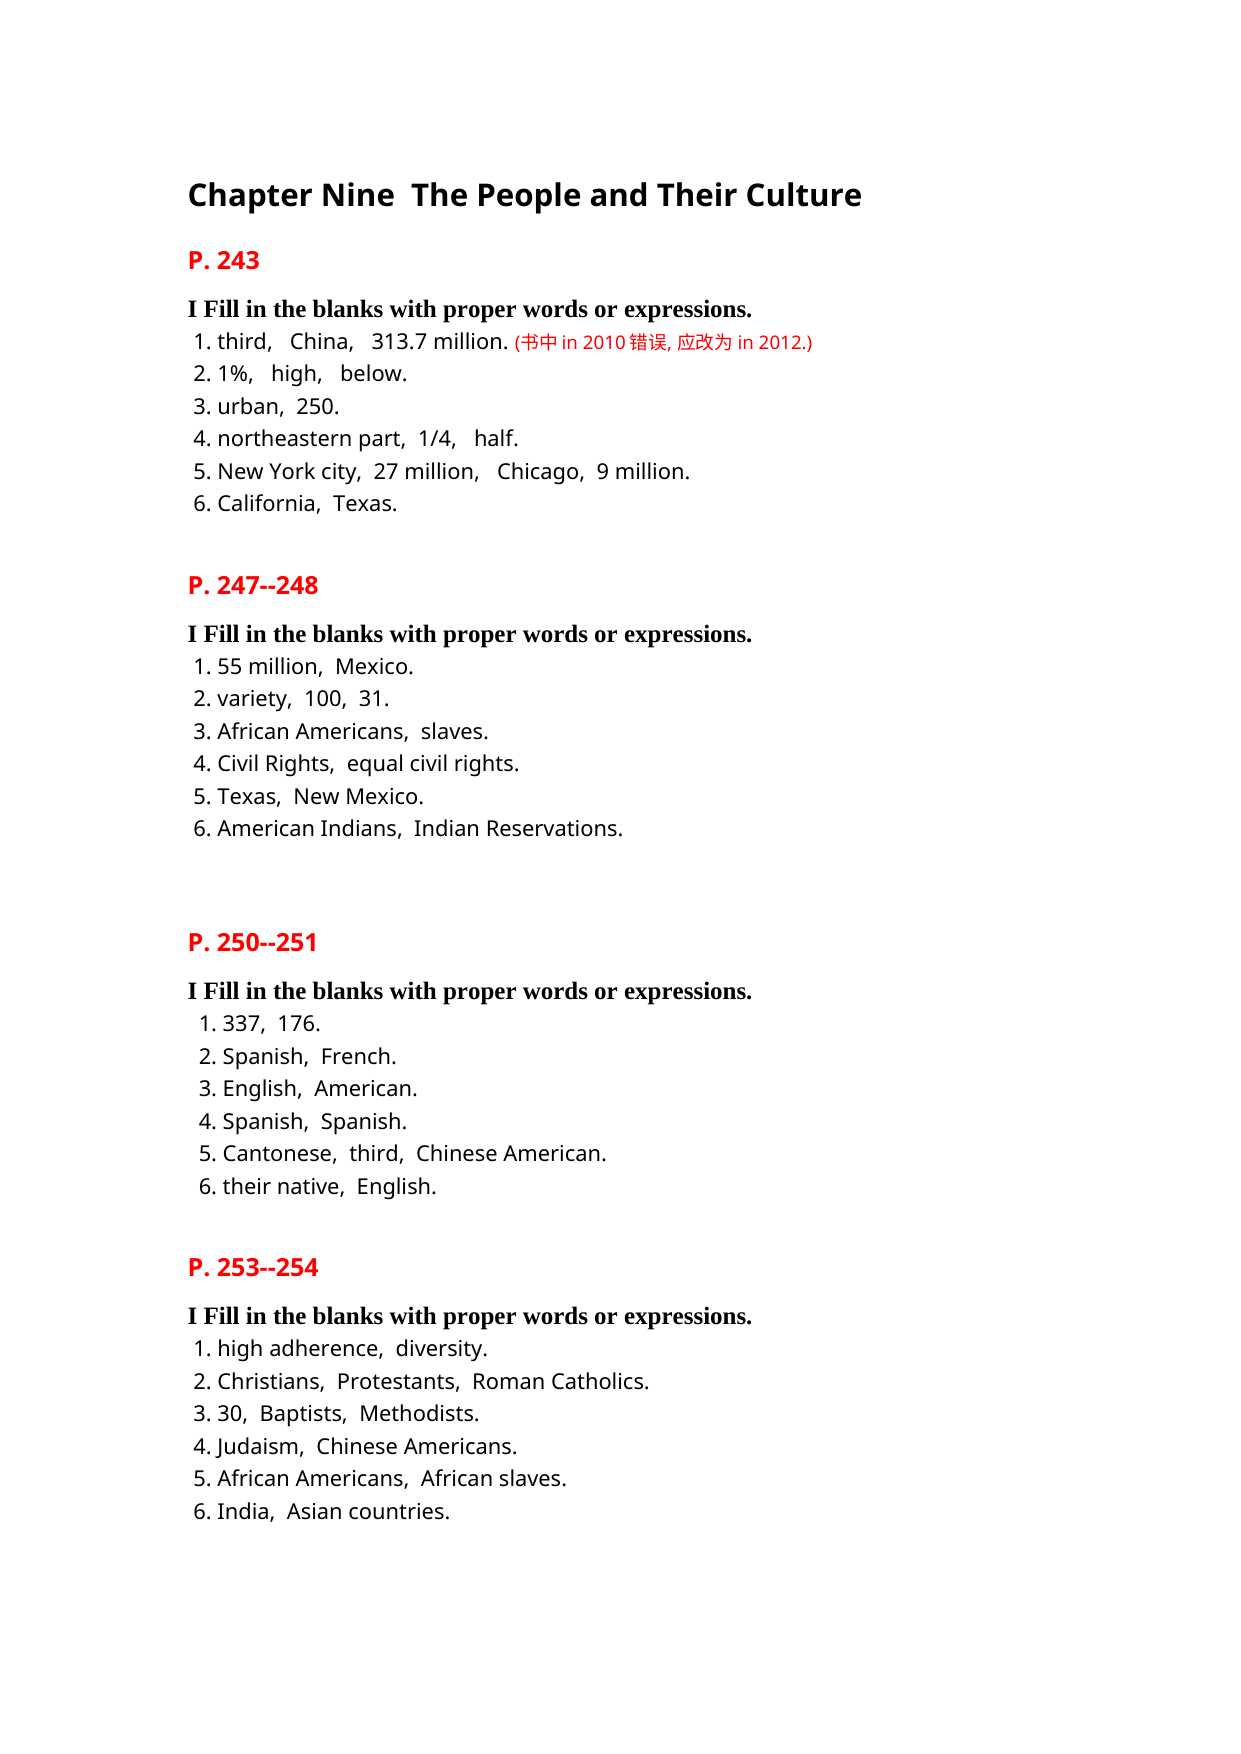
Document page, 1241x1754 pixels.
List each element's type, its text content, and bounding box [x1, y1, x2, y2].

text 2. 1%, high, below. [187, 357, 1053, 389]
text 1. high adherence, diversity. [187, 1332, 1053, 1364]
text 5. New York city, 27 million, Chicago, 9 million. [187, 454, 1053, 487]
text I Fill in the blanks with proper words or expressions. [187, 974, 1053, 1007]
text 6. their native, English. [198, 1169, 1053, 1202]
text 2. Spanish, French. [198, 1039, 1053, 1072]
text I Fill in the blanks with proper words or expressions. [187, 1299, 1053, 1332]
text 1. 55 million, Mexico. [187, 649, 1053, 682]
text P. 250--251 [187, 909, 1053, 974]
text 3. English, American. [198, 1072, 1053, 1104]
text 3. African Americans, slaves. [187, 714, 1053, 747]
text 4. Spanish, Spanish. [198, 1104, 1053, 1137]
text 2. Christians, Protestants, Roman Catholics. [187, 1364, 1053, 1397]
text I Fill in the blanks with proper words or expressions. [187, 292, 1053, 324]
text 6. India, Asian countries. [187, 1494, 1053, 1527]
text P. 243 [187, 227, 1053, 292]
text 5. Cantonese, third, Chinese American. [198, 1137, 1053, 1169]
text 3. 30, Baptists, Methodists. [187, 1397, 1053, 1429]
text 6. California, Texas. [187, 487, 1053, 519]
text 5. Texas, New Mexico. [187, 779, 1053, 812]
text I Fill in the blanks with proper words or expressions. [187, 617, 1053, 649]
text 4. northeastern part, 1/4, half. [187, 422, 1053, 454]
text 1. third, China, 313.7 million. (书中in 2010错误, 应改为 in 2012.) [187, 324, 1053, 357]
text 2. variety, 100, 31. [187, 682, 1053, 714]
text 1. 337, 176. [198, 1007, 1053, 1039]
text 3. urban, 250. [187, 389, 1053, 422]
text 6. American Indians, Indian Reservations. [187, 812, 1053, 844]
text P. 247--248 [187, 552, 1053, 617]
text 4. Judaism, Chinese Americans. [187, 1429, 1053, 1462]
text P. 253--254 [187, 1234, 1053, 1299]
text 5. African Americans, African slaves. [187, 1462, 1053, 1494]
text 4. Civil Rights, equal civil rights. [187, 747, 1053, 779]
text Chapter Nine The People and Their Culture [187, 162, 1053, 227]
